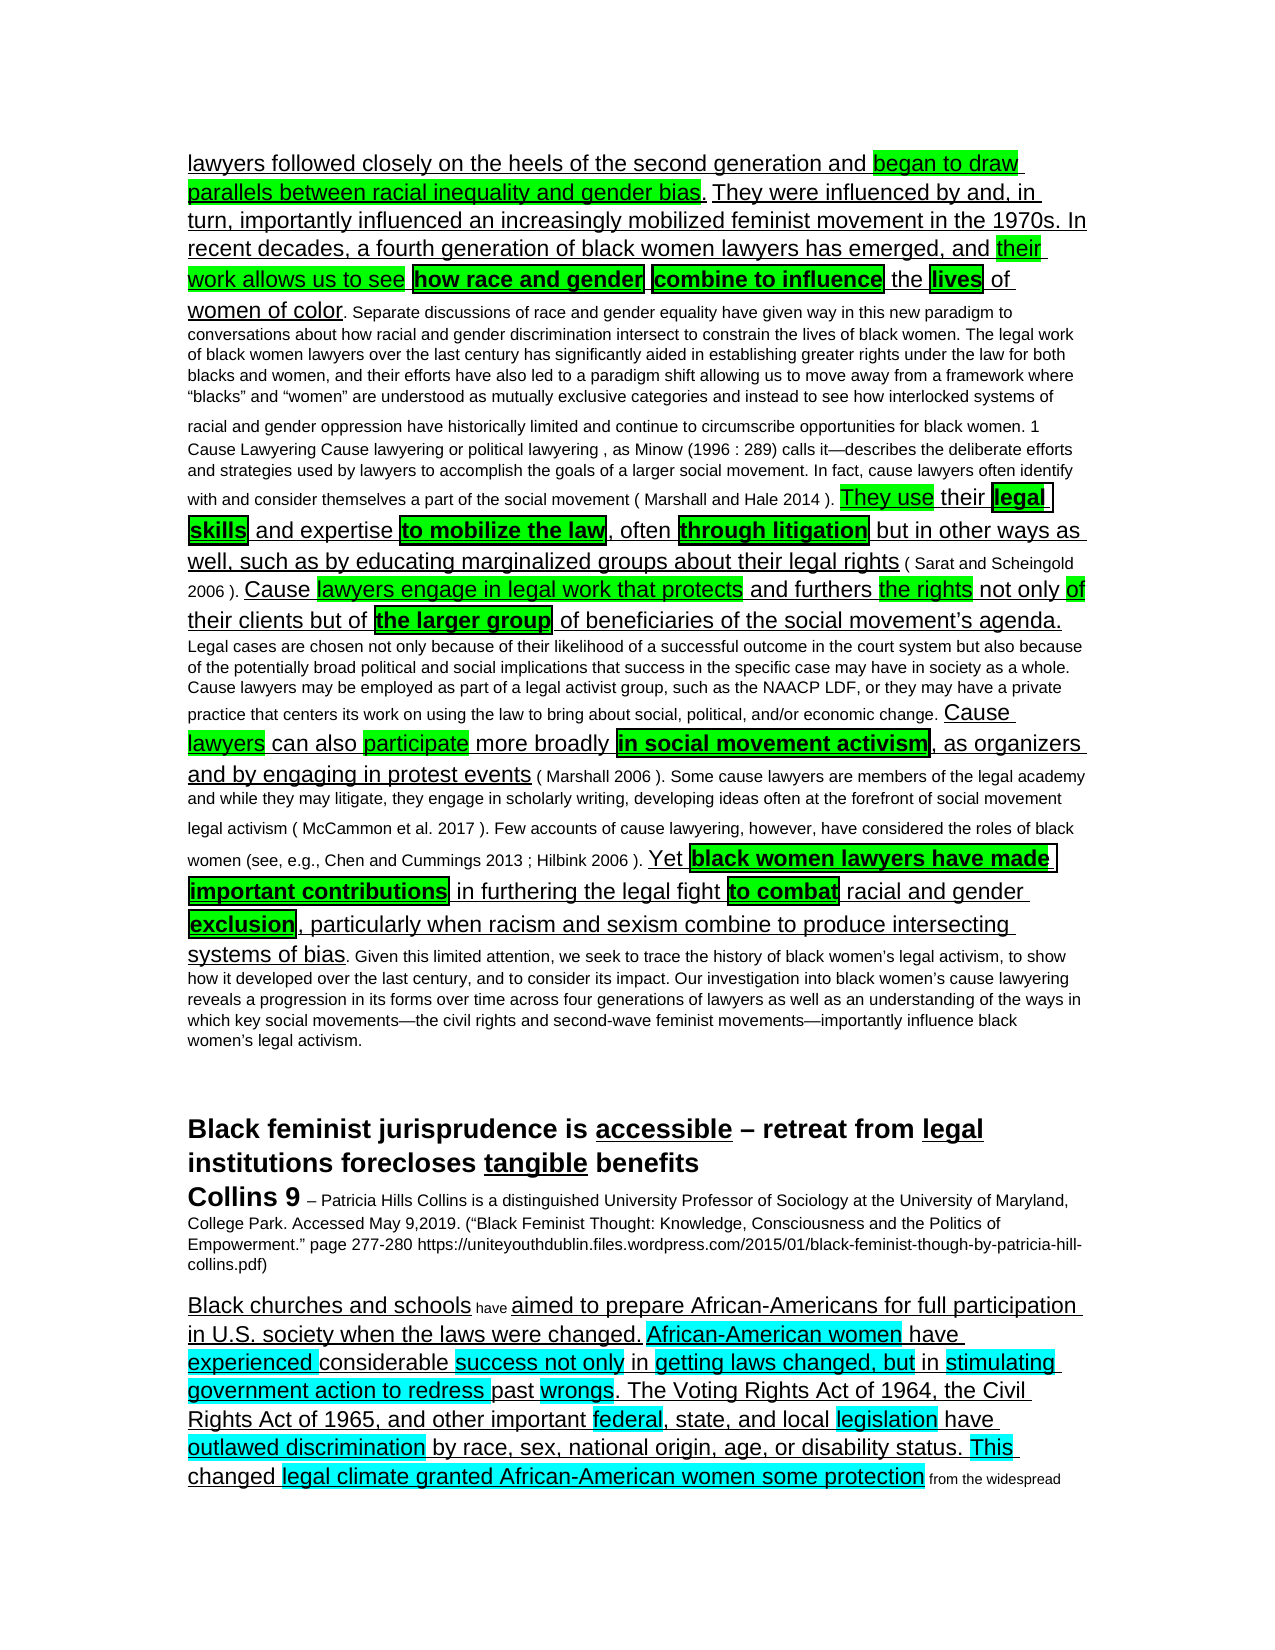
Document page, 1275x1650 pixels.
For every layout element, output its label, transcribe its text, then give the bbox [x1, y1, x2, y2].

subtitle Black feminist jurisprudence is accessible – retreat from legal institutions forecloses tangible benefits [187, 1113, 1087, 1178]
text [187, 1292, 1087, 1489]
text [187, 231, 1087, 540]
text Collins 9 – Patricia Hills Collins is a distinguished University Professor of Sociology at the University of Maryland, College Park. Accessed May 9,2019. (“Black Feminist Thought: Knowledge, Consciousness and the Politics of Empowerment.” page 277-280 https://uniteyouthdublin.files.wordpress.com/2015/01/black-feminist-though-by-patricia-hill-collins.pdf) [187, 1181, 1087, 1274]
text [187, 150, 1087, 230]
